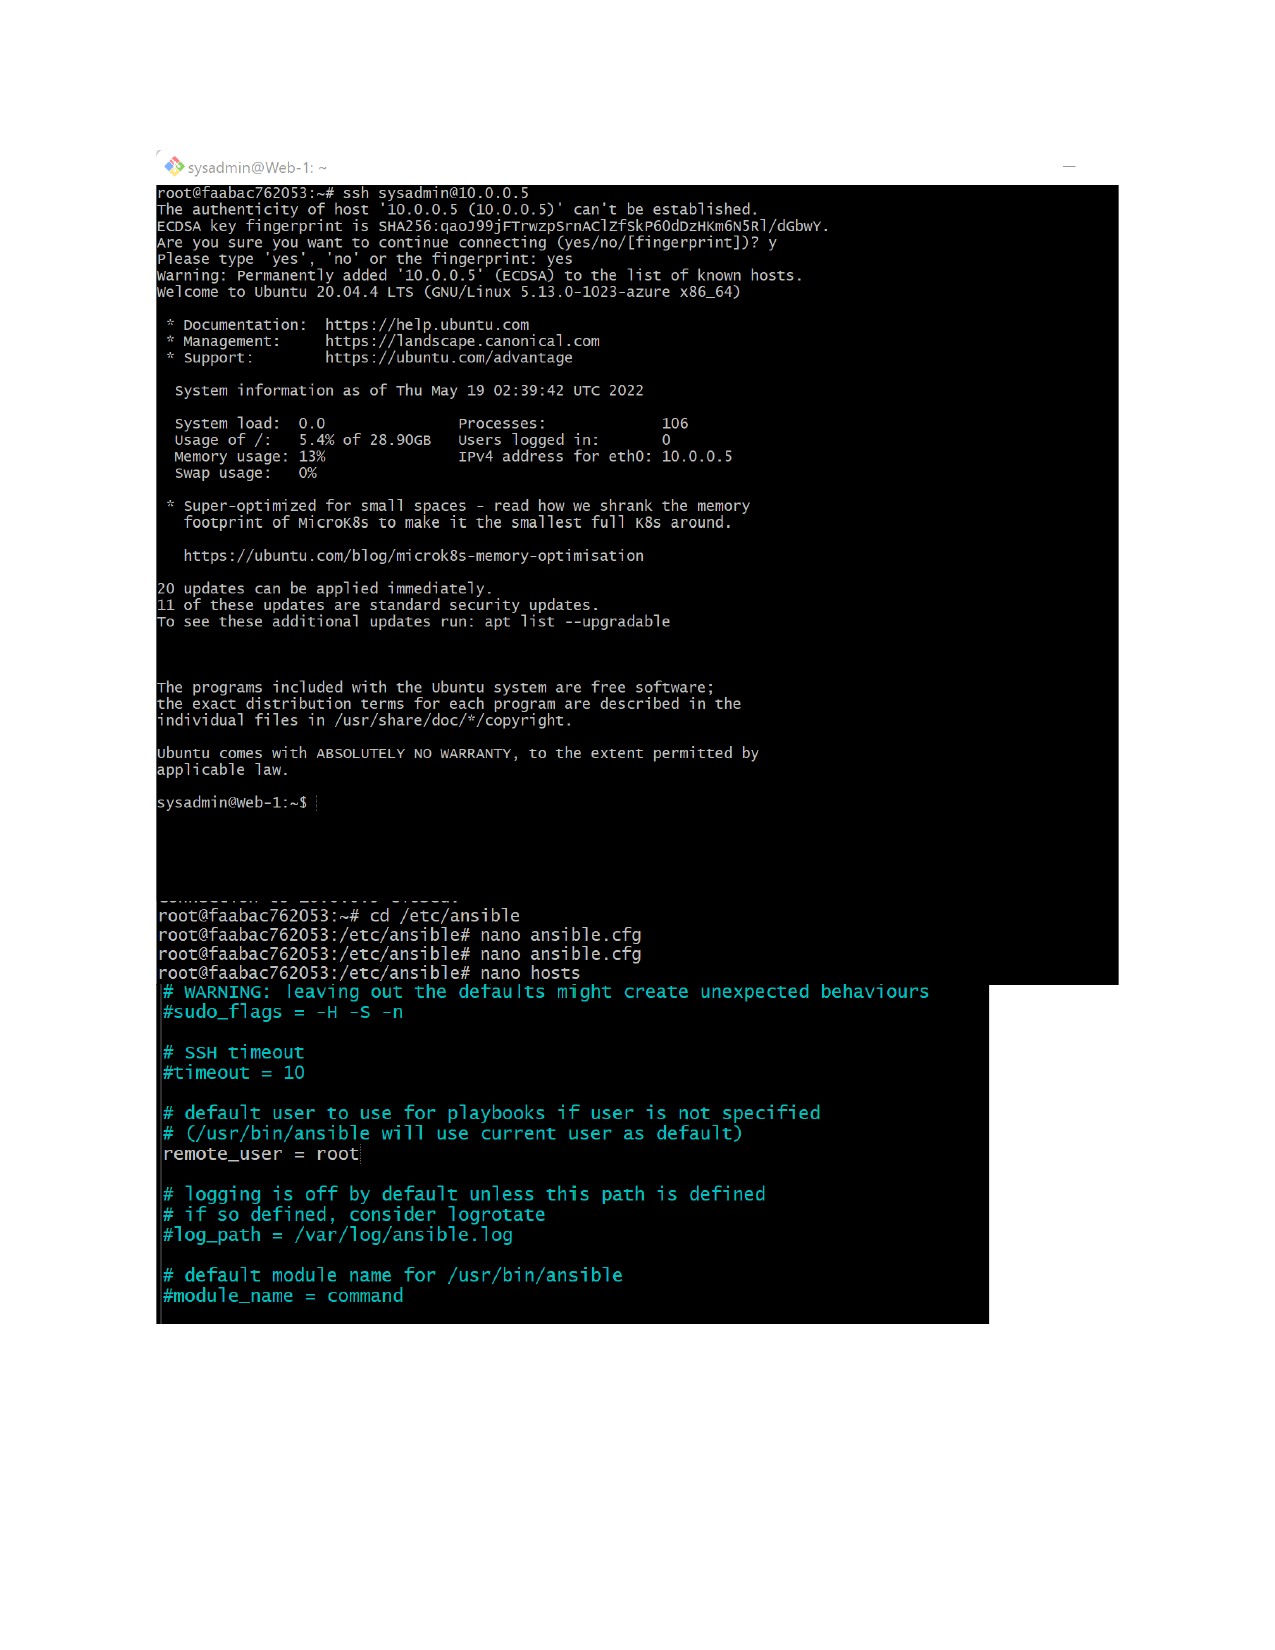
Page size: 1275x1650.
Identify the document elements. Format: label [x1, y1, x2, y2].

picture [156, 150, 1119, 1324]
